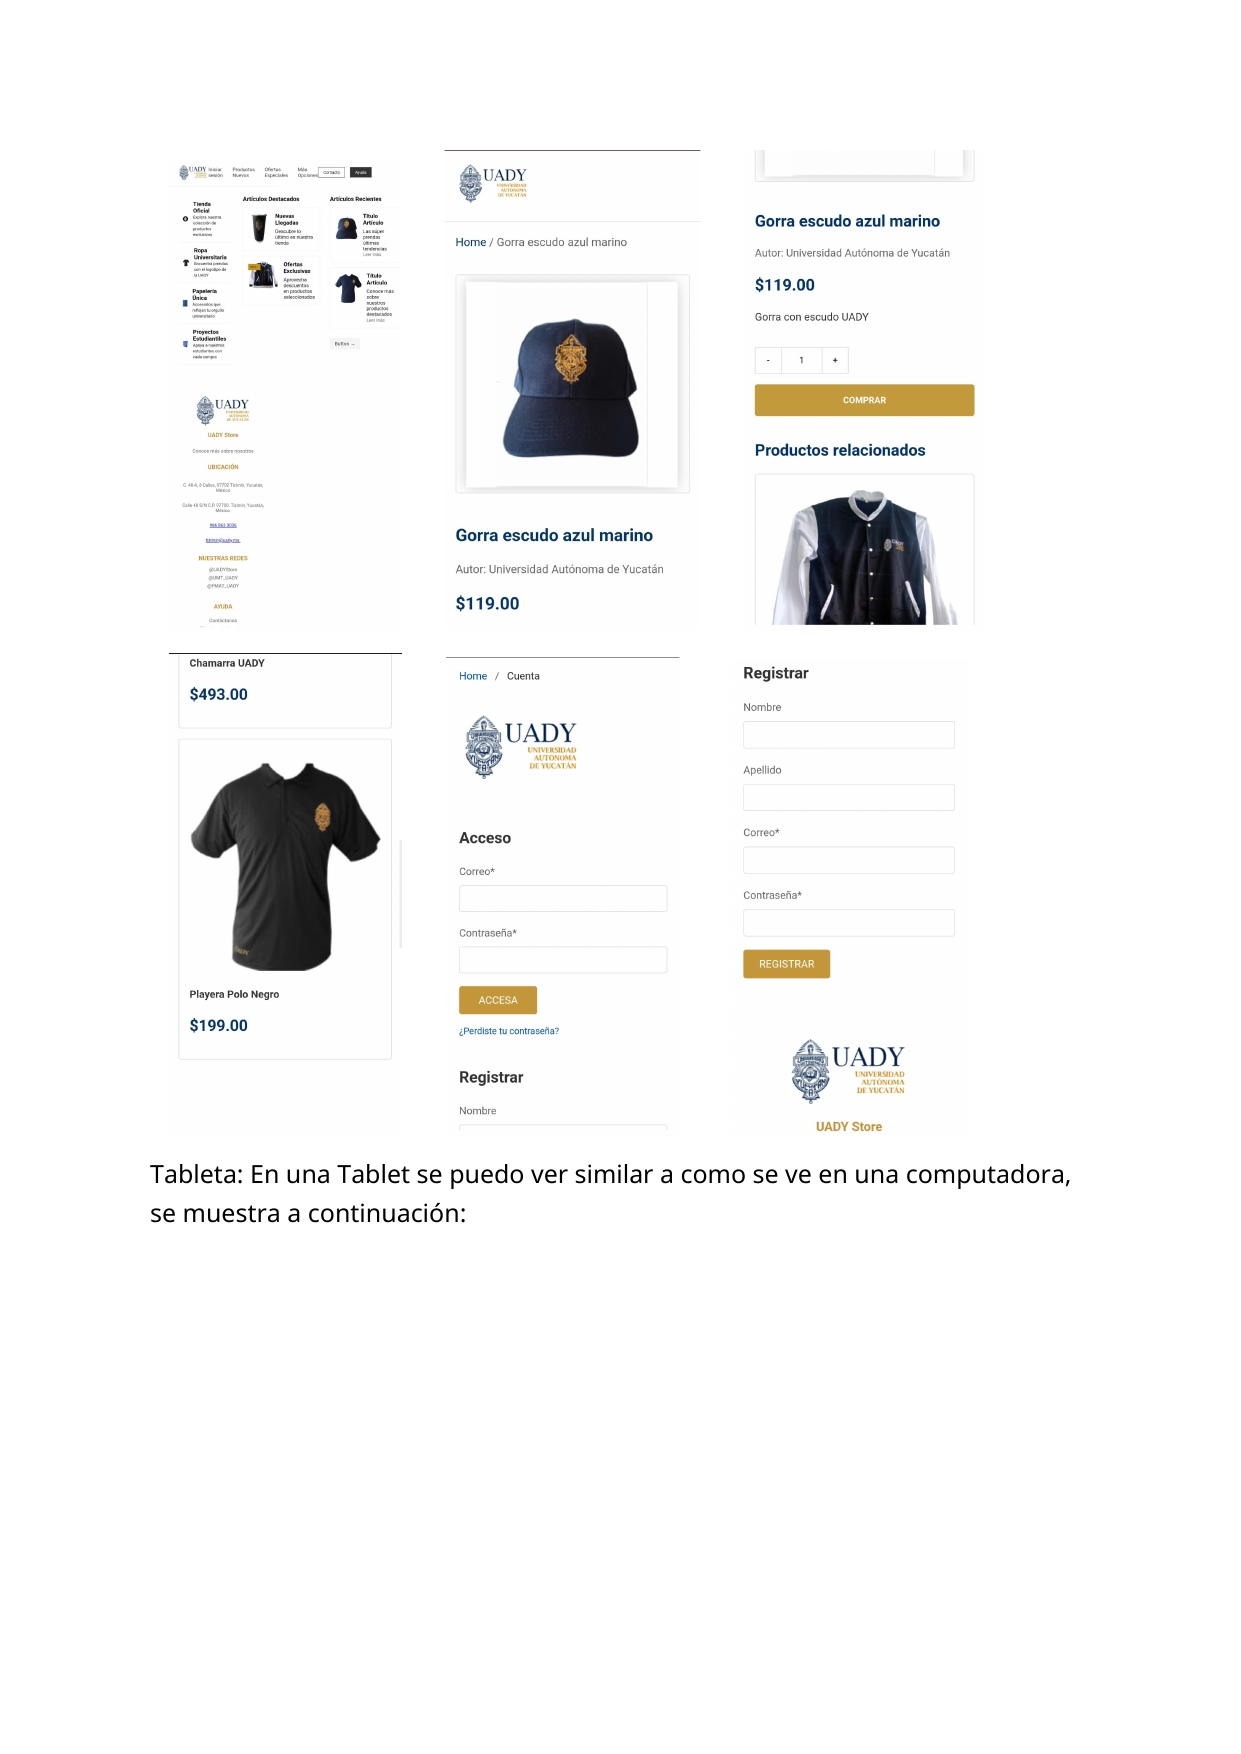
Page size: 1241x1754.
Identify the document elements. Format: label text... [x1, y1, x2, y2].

text Tableta: En una Tablet se puedo ver similar a como se ve en una computadora, se muestra a continuación: [150, 1156, 1090, 1230]
